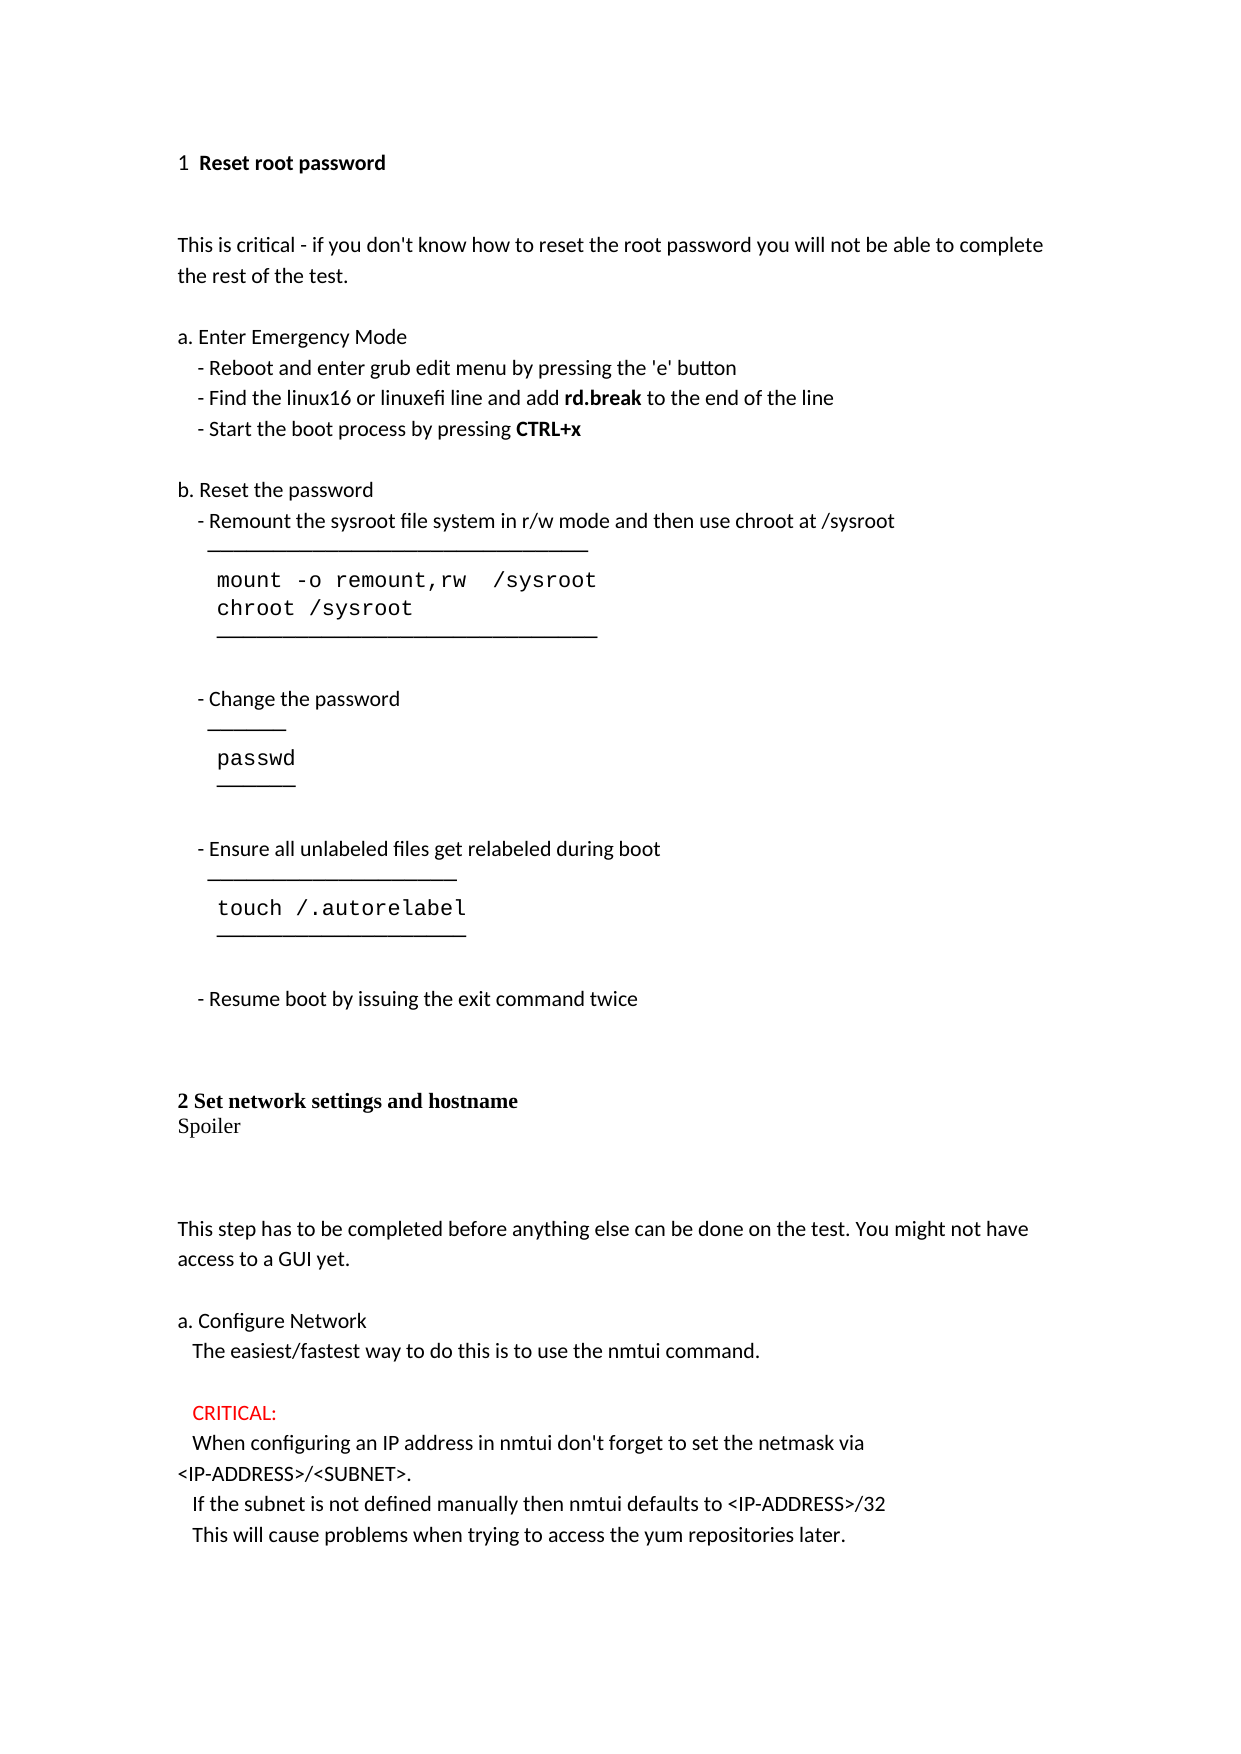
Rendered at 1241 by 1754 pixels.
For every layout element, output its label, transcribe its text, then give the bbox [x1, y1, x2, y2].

text 1 Reset root password [177, 148, 1063, 176]
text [177, 1215, 1063, 1578]
text This is critical - if you don't know how to reset the root password you will not be able to complete the rest of the test. a. Enter Emergency Mode - Reboot and enter grub edit menu by pressing the 'e' button - Find the linux16 or linuxefi line and add rd.break to the end of the line - Start the boot process by pressing CTRL+x b. Reset the password - Remount the sysroot file system in r/w mode and then use chroot at /sysroot ───────────────────────────── mount -o remount,rw /sysroot chroot /sysroot ───────────────────────────── - Change the password ────── passwd ────── - Ensure all unlabeled files get relabeled during boot ─────────────────── touch /.autorelabel ─────────────────── - Resume boot by issuing the exit command twice [177, 201, 1063, 1012]
text 2 Set network settings and hostname [177, 1088, 1063, 1113]
text Spoiler [177, 1113, 1063, 1138]
